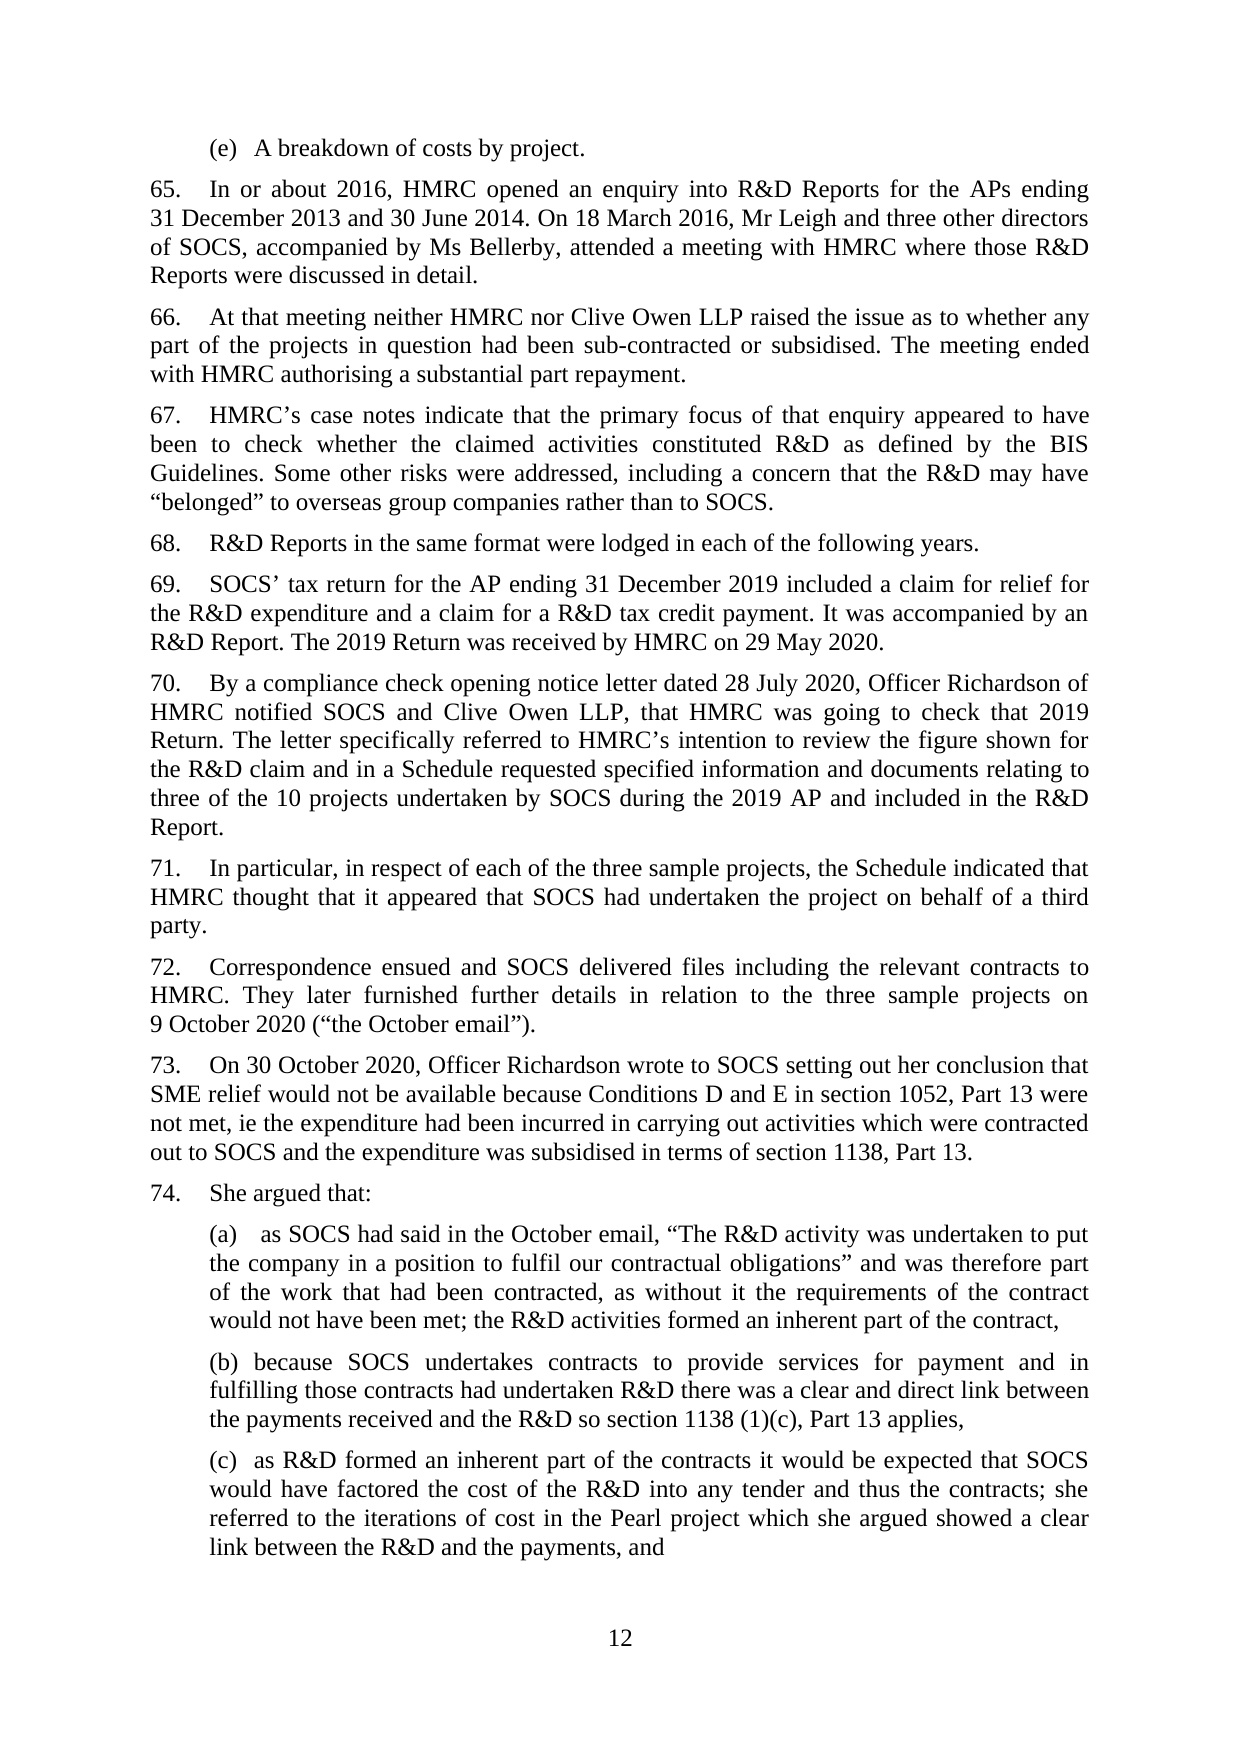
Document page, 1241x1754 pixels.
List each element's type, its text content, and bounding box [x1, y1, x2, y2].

text In or about 2016, HMRC opened an enquiry into R&D Reports for the APs ending 31 December 2013 and 30 June 2014. On 18 March 2016, Mr Leigh and three other directors of SOCS, accompanied by Ms Bellerby, attended a meeting with HMRC where those R&D Reports were discussed in detail. [150, 174, 1090, 289]
text She argued that: [150, 1178, 1090, 1207]
text because SOCS undertakes contracts to provide services for payment and in fulfilling those contracts had undertaken R&D there was a clear and direct link between the payments received and the R&D so section 1138 (1)(c), Part 13 applies, [209, 1347, 1090, 1433]
text A breakdown of costs by project. [209, 133, 1090, 162]
text In particular, in respect of each of the three sample projects, the Schedule indicated that HMRC thought that it appeared that SOCS had undertaken the project on behalf of a third party. [150, 853, 1090, 939]
text On 30 October 2020, Officer Richardson wrote to SOCS setting out her conclusion that SME relief would not be available because Conditions D and E in section 1052, Part 13 were not met, ie the expenditure had been incurred in carrying out activities which were contracted out to SOCS and the expenditure was subsidised in terms of section 1138, Part 13. [150, 1050, 1090, 1165]
text Correspondence ensued and SOCS delivered files including the relevant contracts to HMRC. They later furnished further details in relation to the three sample projects on 9 October 2020 (“the October email”). [150, 952, 1090, 1038]
text SOCS’ tax return for the AP ending 31 December 2019 included a claim for relief for the R&D expenditure and a claim for a R&D tax credit payment. It was accompanied by an R&D Report. The 2019 Return was received by HMRC on 29 May 2020. [150, 569, 1090, 655]
text By a compliance check opening notice letter dated 28 July 2020, Officer Richardson of HMRC notified SOCS and Clive Owen LLP, that HMRC was going to check that 2019 Return. The letter specifically referred to HMRC’s intention to review the figure shown for the R&D claim and in a Schedule requested specified information and documents relating to three of the 10 projects undertaken by SOCS during the 2019 AP and included in the R&D Report. [150, 668, 1090, 840]
text At that meeting neither HMRC nor Clive Owen LLP raised the issue as to whether any part of the projects in question had been sub-contracted or subsidised. The meeting ended with HMRC authorising a substantial part repayment. [150, 302, 1090, 388]
text HMRC’s case notes indicate that the primary focus of that enquiry appeared to have been to check whether the claimed activities constituted R&D as defined by the BIS Guidelines. Some other risks were addressed, including a concern that the R&D may have “belonged” to overseas group companies rather than to SOCS. [150, 400, 1090, 515]
text R&D Reports in the same format were lodged in each of the following years. [150, 528, 1090, 557]
text as R&D formed an inherent part of the contracts it would be expected that SOCS would have factored the cost of the R&D into any tender and thus the contracts; she referred to the iterations of cost in the Pearl project which she argued showed a clear link between the R&D and the payments, and [209, 1445, 1090, 1560]
text as SOCS had said in the October email, “The R&D activity was undertaken to put the company in a position to fulfil our contractual obligations” and was therefore part of the work that had been contracted, as without it the requirements of the contract would not have been met; the R&D activities formed an inherent part of the contract, [209, 1219, 1090, 1334]
